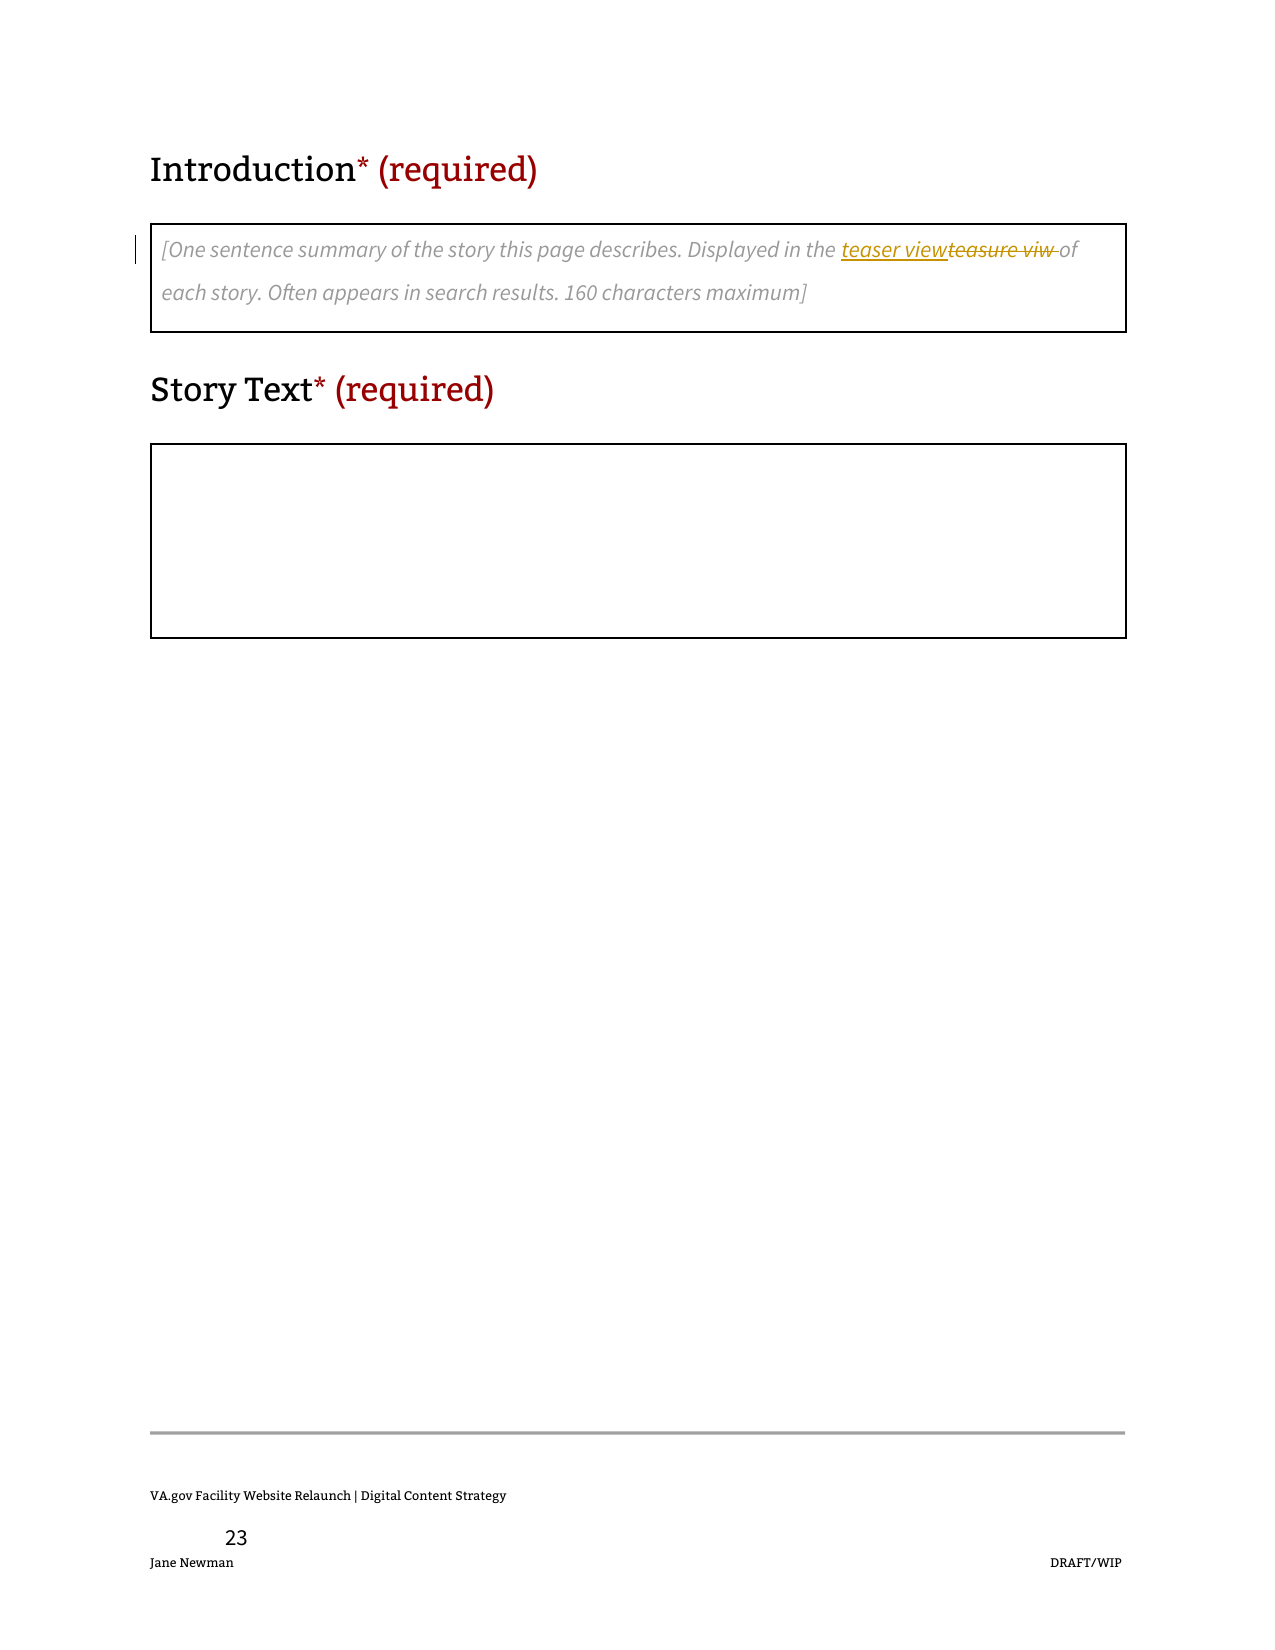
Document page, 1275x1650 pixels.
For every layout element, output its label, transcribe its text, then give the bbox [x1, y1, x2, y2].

subtitle Introduction* (required) [150, 150, 1125, 190]
subtitle Story Text* (required) [150, 370, 1125, 410]
table_header [152, 445, 1125, 637]
table_header [One sentence summary of the story this page describes. Displayed in the of each story. Often appears in search results. 160 characters maximum] [152, 225, 1125, 331]
